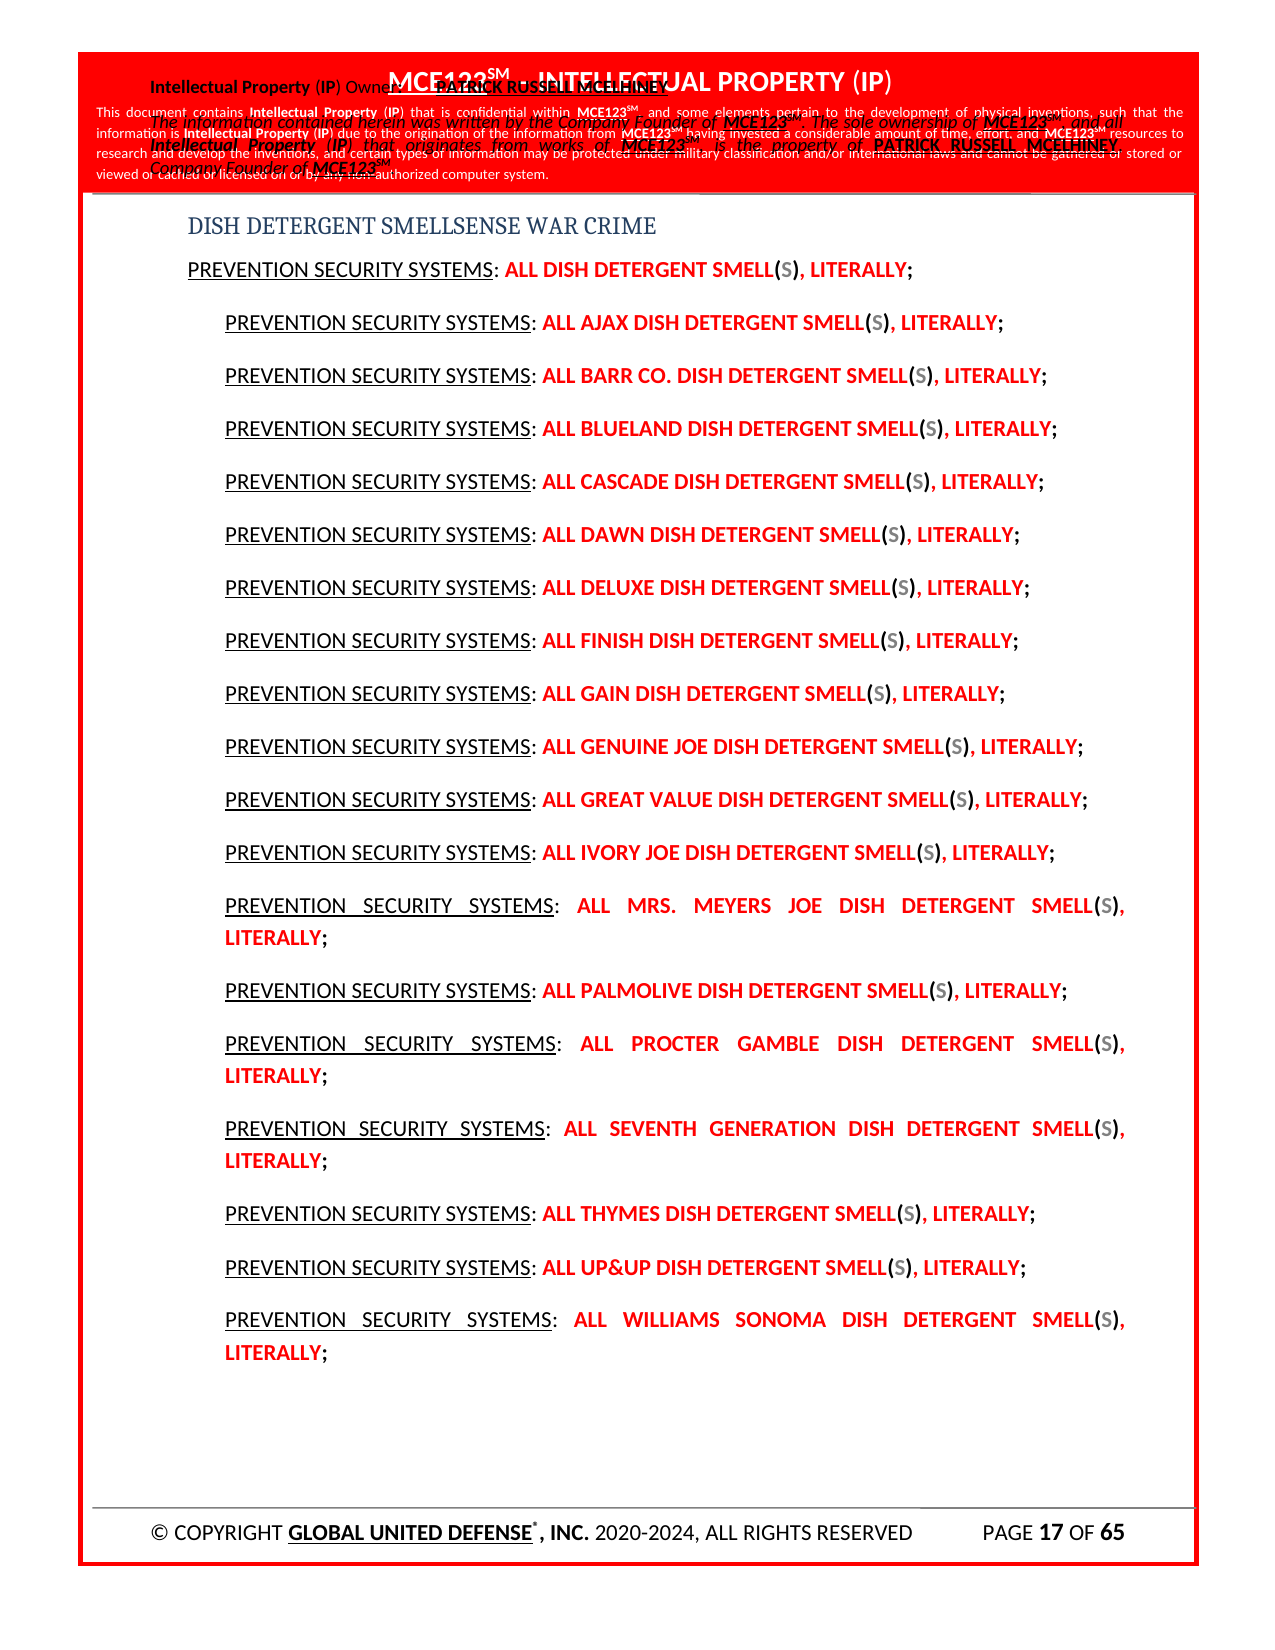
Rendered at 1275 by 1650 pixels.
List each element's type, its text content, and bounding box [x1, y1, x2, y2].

text PREVENTION SECURITY SYSTEMS: ALL GAIN DISH DETERGENT SMELL(S), LITERALLY; [225, 679, 1125, 707]
subtitle DISH DETERGENT SMELLSENSE WAR CRIME [187, 212, 1125, 240]
text PREVENTION SECURITY SYSTEMS: ALL GREAT VALUE DISH DETERGENT SMELL(S), LITERALLY; [225, 785, 1125, 813]
text PREVENTION SECURITY SYSTEMS: ALL DISH DETERGENT SMELL(S), LITERALLY; [187, 255, 1125, 283]
text PREVENTION SECURITY SYSTEMS: ALL BARR CO. DISH DETERGENT SMELL(S), LITERALLY; [225, 361, 1125, 389]
text PREVENTION SECURITY SYSTEMS: ALL UP&UP DISH DETERGENT SMELL(S), LITERALLY; [225, 1253, 1125, 1281]
text PREVENTION SECURITY SYSTEMS: ALL THYMES DISH DETERGENT SMELL(S), LITERALLY; [225, 1199, 1125, 1228]
text PREVENTION SECURITY SYSTEMS: ALL AJAX DISH DETERGENT SMELL(S), LITERALLY; [225, 308, 1125, 336]
text PREVENTION SECURITY SYSTEMS: ALL DAWN DISH DETERGENT SMELL(S), LITERALLY; [225, 520, 1125, 548]
text PREVENTION SECURITY SYSTEMS: ALL WILLIAMS SONOMA DISH DETERGENT SMELL(S), LITERALLY; [225, 1306, 1125, 1366]
text PREVENTION SECURITY SYSTEMS: ALL MRS. MEYERS JOE DISH DETERGENT SMELL(S), LITERALLY; [225, 891, 1125, 951]
text PREVENTION SECURITY SYSTEMS: ALL DELUXE DISH DETERGENT SMELL(S), LITERALLY; [225, 573, 1125, 601]
text PREVENTION SECURITY SYSTEMS: ALL BLUELAND DISH DETERGENT SMELL(S), LITERALLY; [225, 414, 1125, 442]
text PREVENTION SECURITY SYSTEMS: ALL PROCTER GAMBLE DISH DETERGENT SMELL(S), LITERALLY; [225, 1029, 1125, 1089]
text PREVENTION SECURITY SYSTEMS: ALL SEVENTH GENERATION DISH DETERGENT SMELL(S), LITERALLY; [225, 1114, 1125, 1174]
text PREVENTION SECURITY SYSTEMS: ALL FINISH DISH DETERGENT SMELL(S), LITERALLY; [225, 626, 1125, 654]
text PREVENTION SECURITY SYSTEMS: ALL PALMOLIVE DISH DETERGENT SMELL(S), LITERALLY; [225, 976, 1125, 1004]
text PREVENTION SECURITY SYSTEMS: ALL GENUINE JOE DISH DETERGENT SMELL(S), LITERALLY; [225, 732, 1125, 760]
text PREVENTION SECURITY SYSTEMS: ALL IVORY JOE DISH DETERGENT SMELL(S), LITERALLY; [225, 838, 1125, 866]
text PREVENTION SECURITY SYSTEMS: ALL CASCADE DISH DETERGENT SMELL(S), LITERALLY; [225, 467, 1125, 495]
